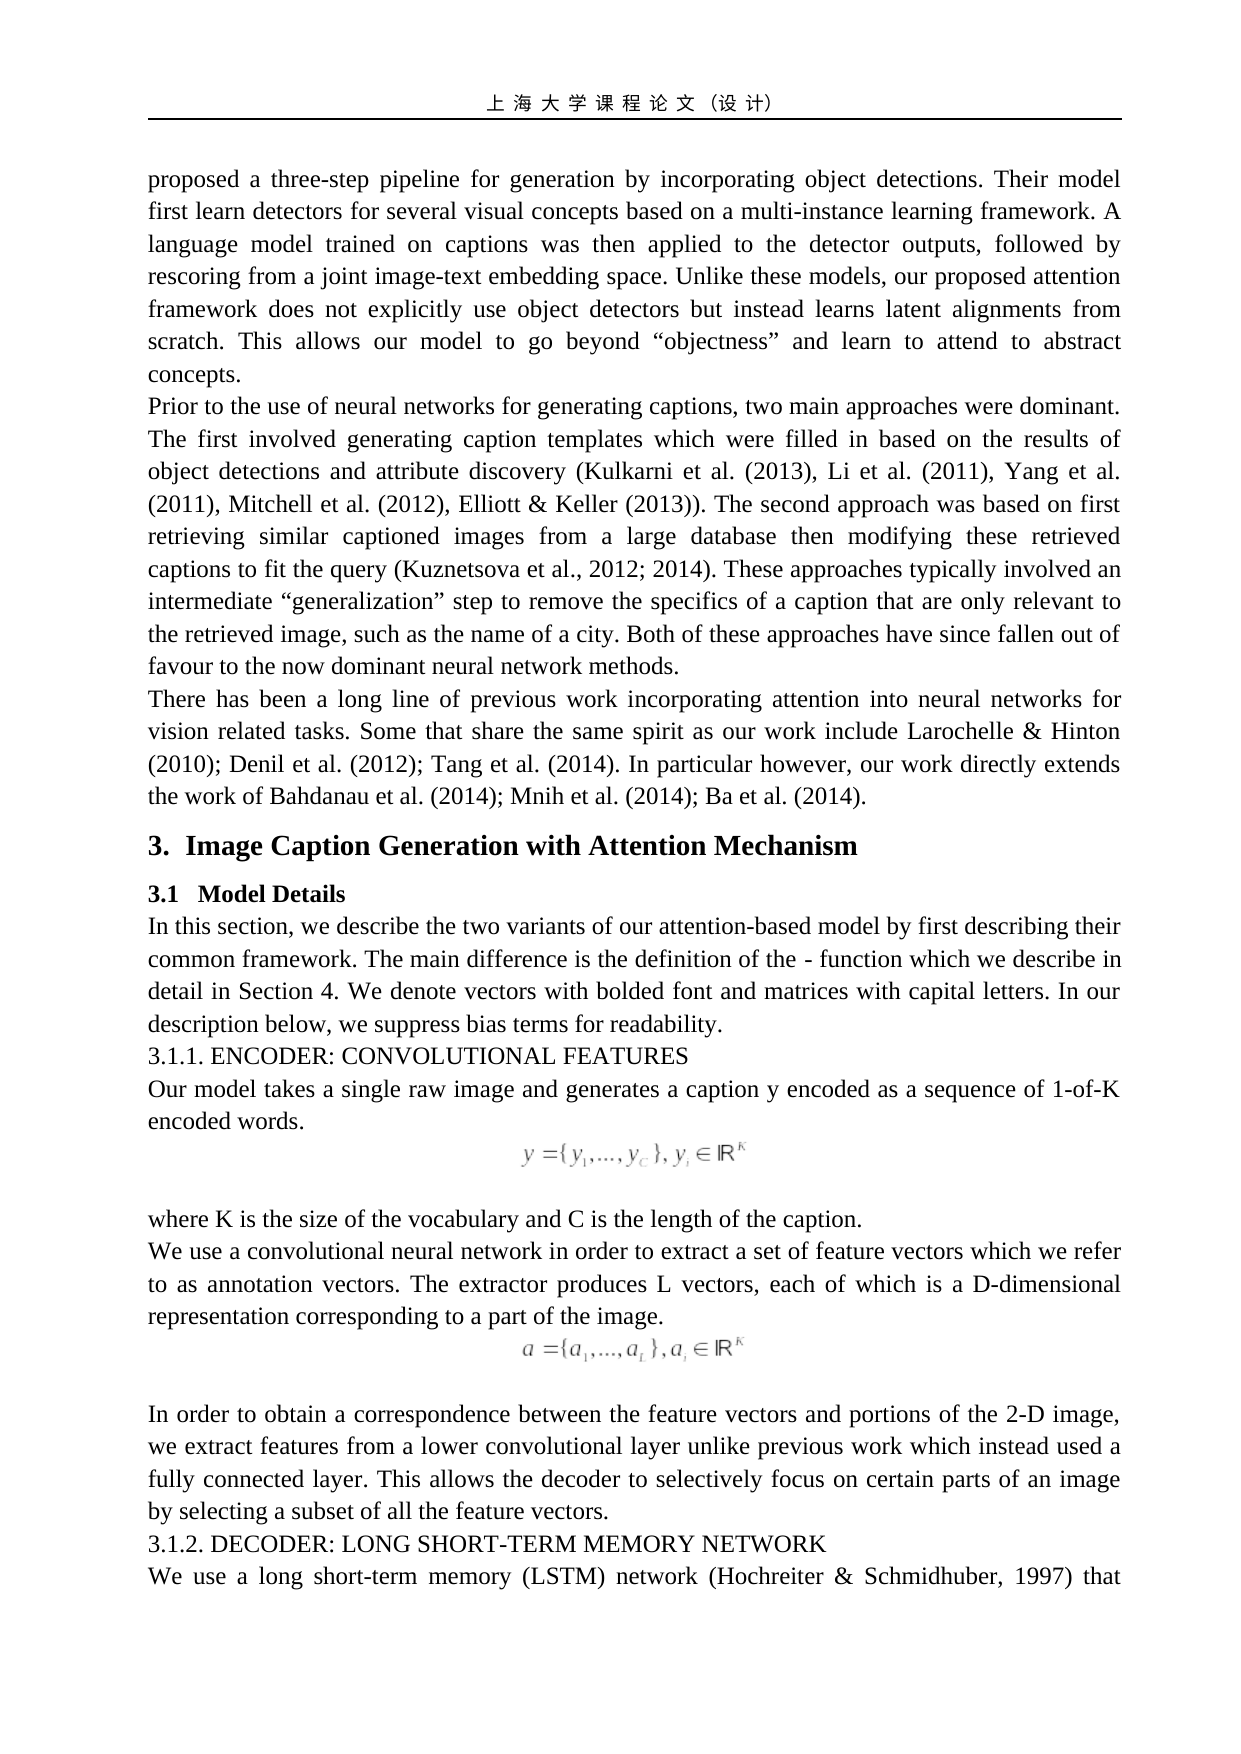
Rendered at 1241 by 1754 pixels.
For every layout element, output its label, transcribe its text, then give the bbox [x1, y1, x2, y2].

text In this section, we describe the two variants of our attention-based model by first describing their common framework. The main difference is the definition of the - function which we describe in detail in Section 4. We denote vectors with bolded font and matrices with capital letters. In our description below, we suppress bias terms for readability. [148, 909, 1122, 1039]
text 3.1.2. DECODER: LONG SHORT-TERM MEMORY NETWORK [148, 1527, 1122, 1559]
list Image Caption Generation with Attention Mechanism [148, 812, 1122, 877]
text There has been a long line of previous work incorporating attention into neural networks for vision related tasks. Some that share the same spirit as our work include Larochelle & Hinton (2010); Denil et al. (2012); Tang et al. (2014). In particular however, our work directly extends the work of Bahdanau et al. (2014); Mnih et al. (2014); Ba et al. (2014). [148, 682, 1122, 812]
text 3.1.1. ENCODER: CONVOLUTIONAL FEATURES [148, 1039, 1122, 1072]
text where K is the size of the vocabulary and C is the length of the caption. [148, 1202, 1122, 1234]
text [148, 1559, 1122, 1592]
text We use a convolutional neural network in order to extract a set of feature vectors which we refer to as annotation vectors. The extractor produces L vectors, each of which is a D-dimensional representation corresponding to a part of the image. [148, 1234, 1122, 1332]
text In order to obtain a correspondence between the feature vectors and portions of the 2-D image, we extract features from a lower convolutional layer unlike previous work which instead used a fully connected layer. This allows the decoder to selectively focus on certain parts of an image by selecting a subset of all the feature vectors. [148, 1397, 1122, 1527]
text Our model takes a single raw image and generates a caption y encoded as a sequence of 1-of-K encoded words. [148, 1072, 1122, 1137]
list Model Details [148, 877, 1122, 909]
text Prior to the use of neural networks for generating captions, two main approaches were dominant. The first involved generating caption templates which were filled in based on the results of object detections and attribute discovery (Kulkarni et al. (2013), Li et al. (2011), Yang et al. (2011), Mitchell et al. (2012), Elliott & Keller (2013)). The second approach was based on first retrieving similar captioned images from a large database then modifying these retrieved captions to fit the query (Kuznetsova et al., 2012; 2014). These approaches typically involved an intermediate “generalization” step to remove the specifics of a caption that are only relevant to the retrieved image, such as the name of a city. Both of these approaches have since fallen out of favour to the now dominant neural network methods. [148, 389, 1122, 682]
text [148, 162, 1122, 389]
